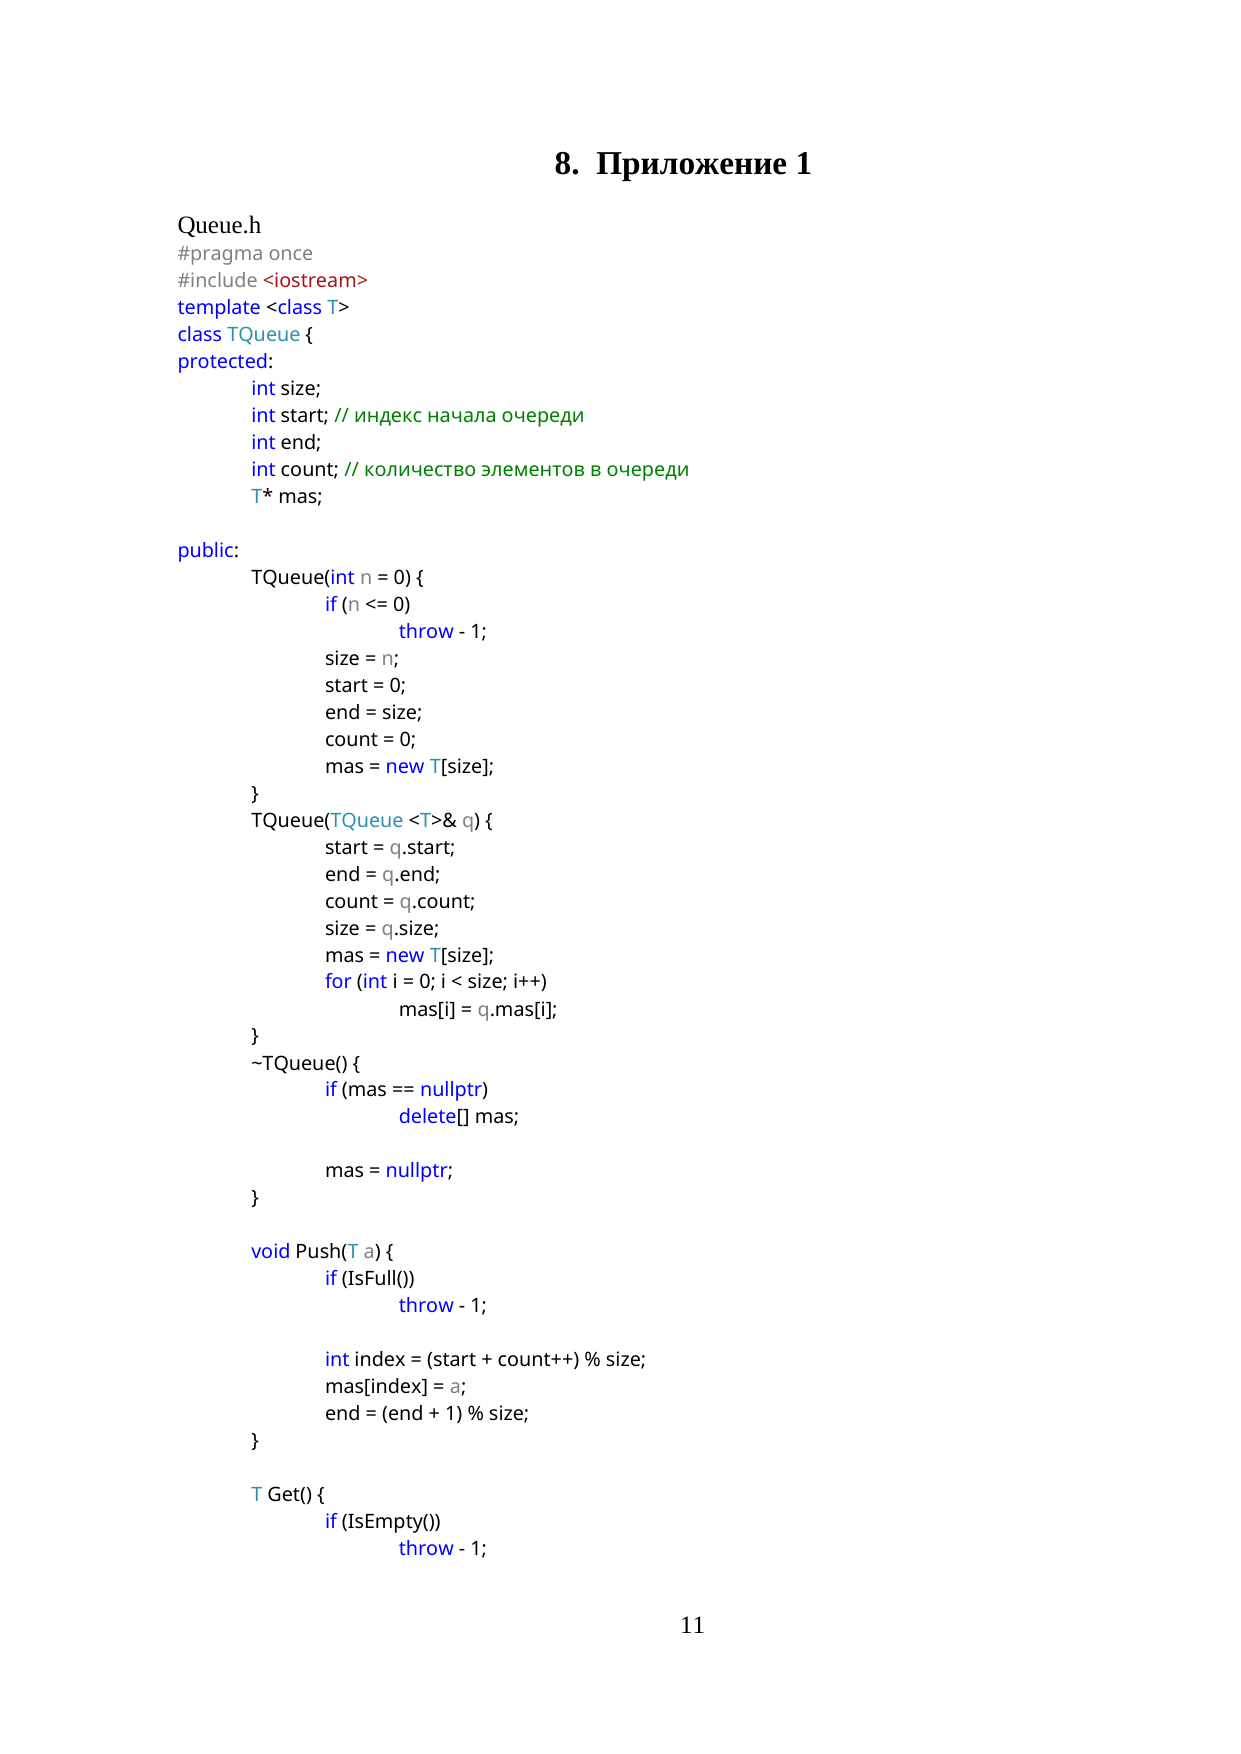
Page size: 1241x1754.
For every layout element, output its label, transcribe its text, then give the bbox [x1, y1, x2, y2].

text throw - 1; [177, 617, 1152, 644]
text count = q.count; [177, 887, 1152, 914]
text int size; [177, 374, 1152, 401]
text } [177, 779, 1152, 806]
text if (n <= 0) [177, 590, 1152, 617]
text start = q.start; [177, 833, 1152, 860]
text start = 0; [177, 671, 1152, 698]
text public: [177, 536, 1152, 563]
title Приложение 1 [215, 143, 1152, 181]
text } [177, 1426, 1152, 1453]
text #include <iostream> [177, 266, 1152, 293]
text mas = nullptr; [177, 1157, 1152, 1184]
text end = q.end; [177, 860, 1152, 887]
text throw - 1; [177, 1534, 1152, 1561]
text T Get() { [177, 1480, 1152, 1507]
text delete[] mas; [177, 1103, 1152, 1130]
text size = q.size; [177, 914, 1152, 941]
text protected: [177, 347, 1152, 374]
text int count; // количество элементов в очереди [177, 455, 1152, 482]
text } [177, 1184, 1152, 1211]
text if (IsEmpty()) [177, 1507, 1152, 1534]
text mas = new T[size]; [177, 941, 1152, 968]
text T* mas; [177, 482, 1152, 509]
text } [177, 1022, 1152, 1049]
text mas[i] = q.mas[i]; [177, 995, 1152, 1022]
text TQueue(TQueue <T>& q) { [177, 806, 1152, 833]
text int end; [177, 428, 1152, 455]
text class TQueue { [177, 320, 1152, 347]
text int index = (start + count++) % size; [177, 1346, 1152, 1372]
text ~TQueue() { [177, 1049, 1152, 1076]
text template <class T> [177, 293, 1152, 320]
text TQueue(int n = 0) { [177, 563, 1152, 590]
text if (IsFull()) [177, 1264, 1152, 1292]
text mas = new T[size]; [177, 752, 1152, 779]
text int start; // индекс начала очереди [177, 401, 1152, 428]
text end = (end + 1) % size; [177, 1399, 1152, 1426]
text size = n; [177, 644, 1152, 671]
text if (mas == nullptr) [177, 1076, 1152, 1103]
text end = size; [177, 698, 1152, 725]
text void Push(T a) { [177, 1238, 1152, 1264]
text throw - 1; [177, 1292, 1152, 1318]
text Queue.h #pragma once [177, 211, 1152, 266]
text mas[index] = a; [177, 1372, 1152, 1399]
text for (int i = 0; i < size; i++) [177, 968, 1152, 995]
text count = 0; [177, 725, 1152, 752]
